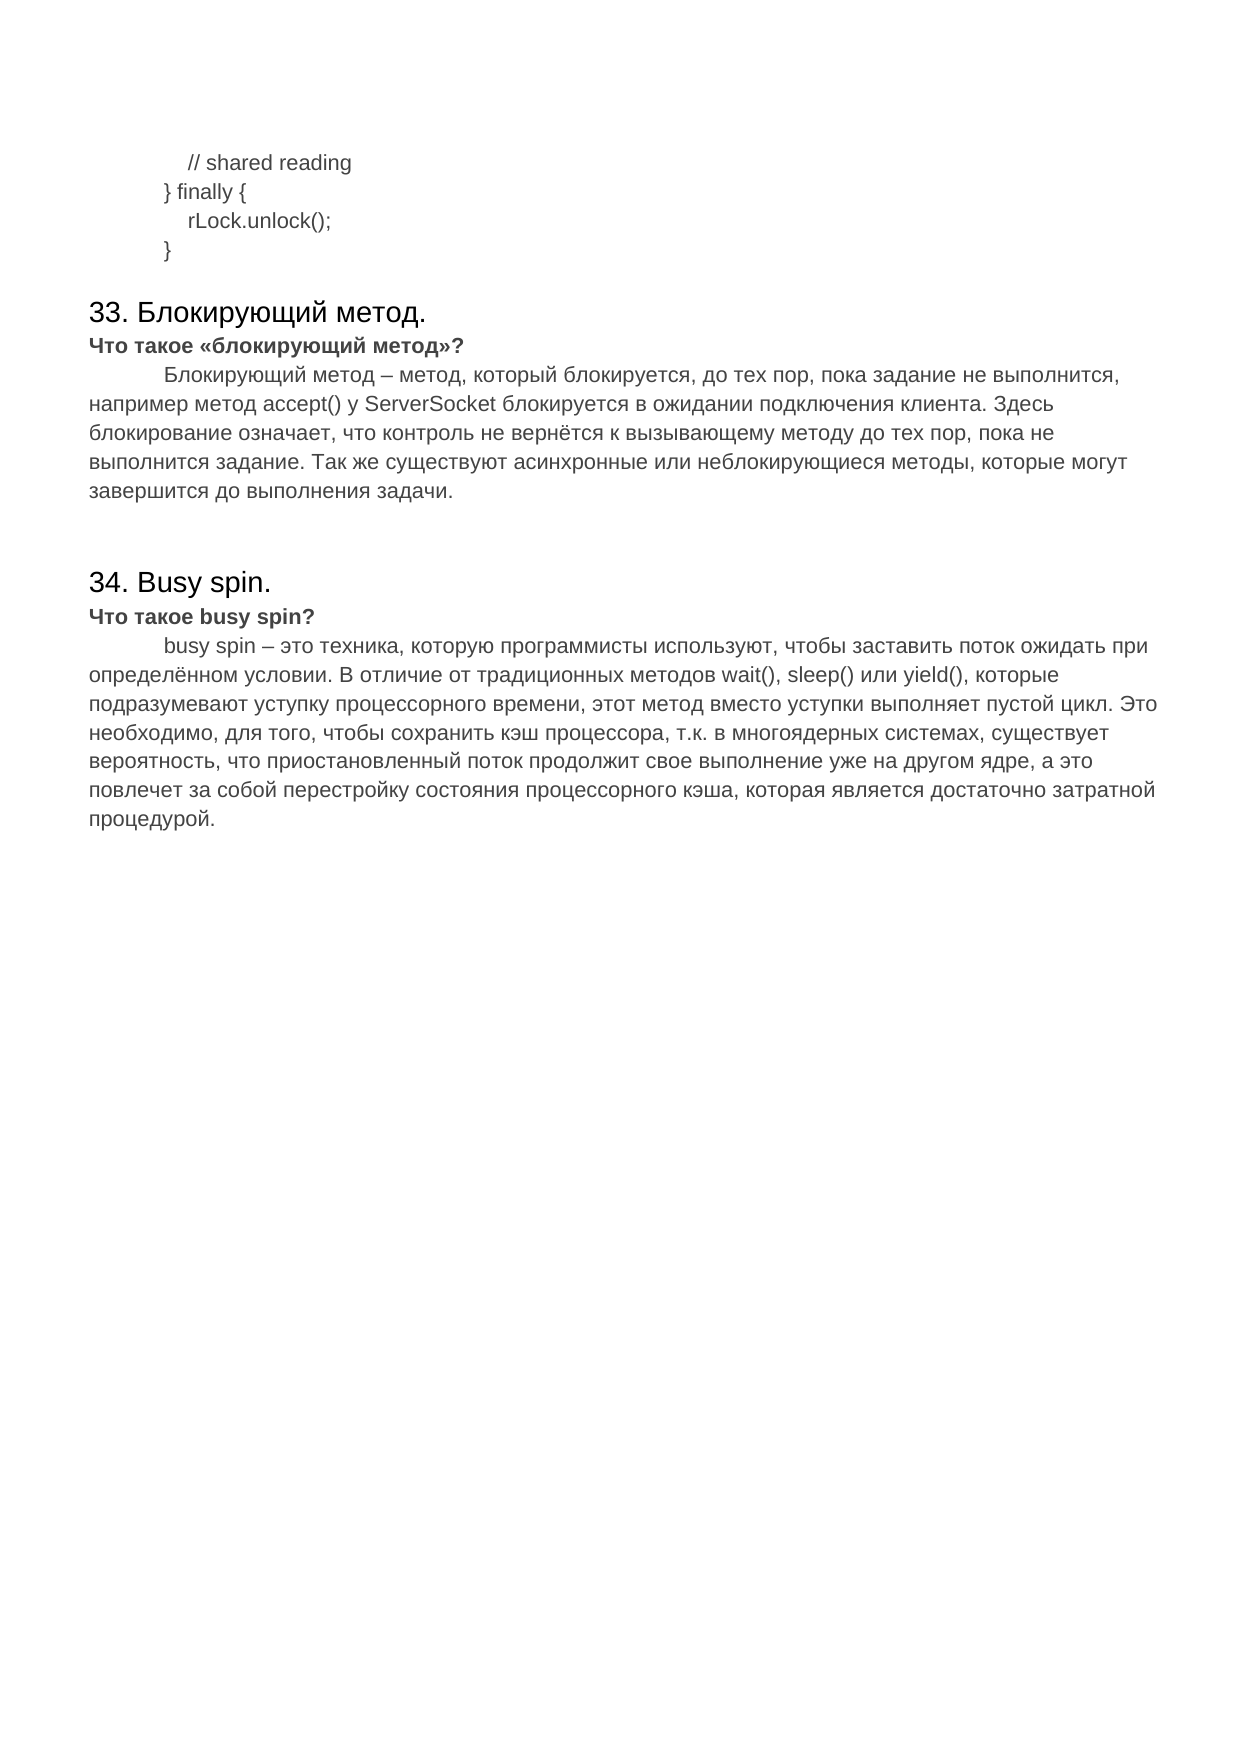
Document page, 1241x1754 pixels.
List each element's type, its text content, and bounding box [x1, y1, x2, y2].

text 34. Busy spin. [88, 565, 1166, 598]
text } finally { [88, 179, 1166, 204]
text Блокирующий метод – метод, который блокируется, до тех пор, пока задание не выполнится, например метод accept() у ServerSocket блокируется в ожидании подключения клиента. Здесь блокирование означает, что контроль не вернётся к вызывающему методу до тех пор, пока не выполнится задание. Так же существуют асинхронные или неблокирующиеся методы, которые могут завершится до выполнения задачи. [88, 362, 1166, 503]
text Что такое «блокирующий метод»? [88, 333, 1166, 358]
text busy spin – это техника, которую программисты используют, чтобы заставить поток ожидать при определённом условии. В отличие от традиционных методов wait(), sleep() или yield(), которые подразумевают уступку процессорного времени, этот метод вместо уступки выполняет пустой цикл. Это необходимо, для того, чтобы сохранить кэш процессора, т.к. в многоядерных системах, существует вероятность, что приостановленный поток продолжит свое выполнение уже на другом ядре, а это повлечет за собой перестройку состояния процессорного кэша, которая является достаточно затратной процедурой. [88, 632, 1166, 831]
text rLock.unlock(); [88, 208, 1166, 233]
text Что такое busy spin? [88, 603, 1166, 629]
text 33. Блокирующий метод. [88, 295, 1166, 328]
text } [88, 237, 1166, 262]
text // shared reading [88, 150, 1166, 175]
